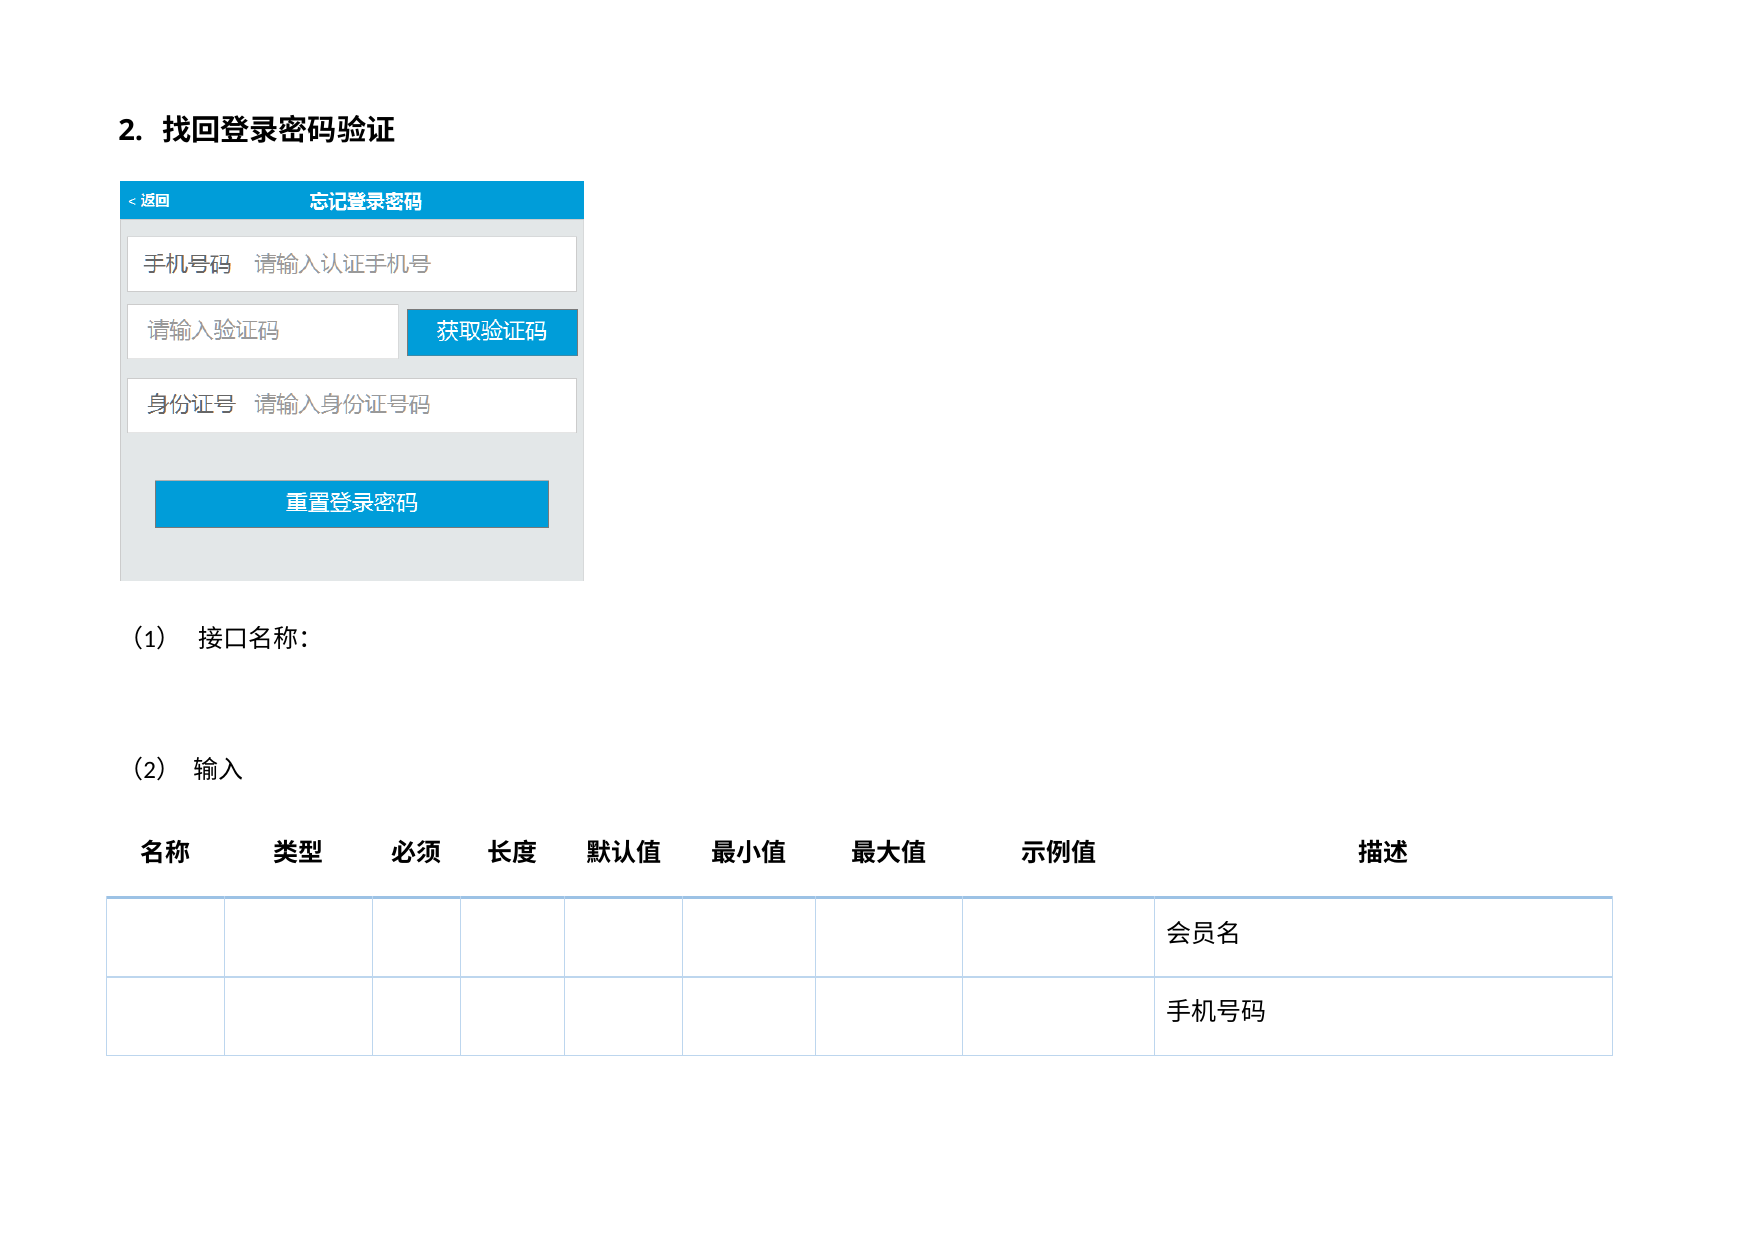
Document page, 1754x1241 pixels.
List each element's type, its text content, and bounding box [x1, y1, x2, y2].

picture [164, 195, 168, 206]
picture [405, 193, 421, 209]
table_cell [565, 978, 682, 1055]
table_cell [963, 978, 1154, 1055]
table_cell [683, 978, 815, 1055]
picture [336, 193, 345, 200]
table_header 长度 [461, 818, 564, 896]
picture [388, 204, 402, 210]
table_cell [461, 978, 564, 1055]
picture [386, 193, 402, 197]
list 输入 [118, 735, 1624, 800]
picture [369, 193, 381, 200]
picture [311, 204, 323, 209]
table_header 描述 [1155, 818, 1612, 896]
table_cell [461, 899, 564, 976]
picture [152, 195, 161, 206]
table_cell [565, 899, 682, 976]
table_header 默认值 [564, 818, 682, 896]
table_cell 手机号码 [1155, 978, 1612, 1055]
table_cell [816, 978, 962, 1055]
subtitle 找回登录密码验证 [118, 96, 1624, 161]
table_header 必须 [372, 818, 461, 896]
table_cell [963, 899, 1154, 976]
table_cell [816, 899, 962, 976]
table_cell [107, 978, 224, 1055]
table_header 示例值 [963, 818, 1155, 896]
table_header 名称 [107, 818, 224, 896]
list 接口名称： [118, 604, 1624, 669]
picture [118, 181, 587, 581]
table_cell [225, 899, 372, 976]
picture [372, 200, 380, 209]
picture [348, 193, 365, 209]
picture [335, 200, 346, 210]
table_header 最大值 [815, 818, 963, 896]
table_cell [373, 899, 460, 976]
table_header 类型 [224, 818, 372, 896]
table_cell [683, 899, 815, 976]
table_cell [107, 899, 224, 976]
table_cell [225, 978, 372, 1055]
table_cell 会员名 [1155, 899, 1612, 976]
table_header 最小值 [682, 818, 815, 896]
table_cell [373, 978, 460, 1055]
